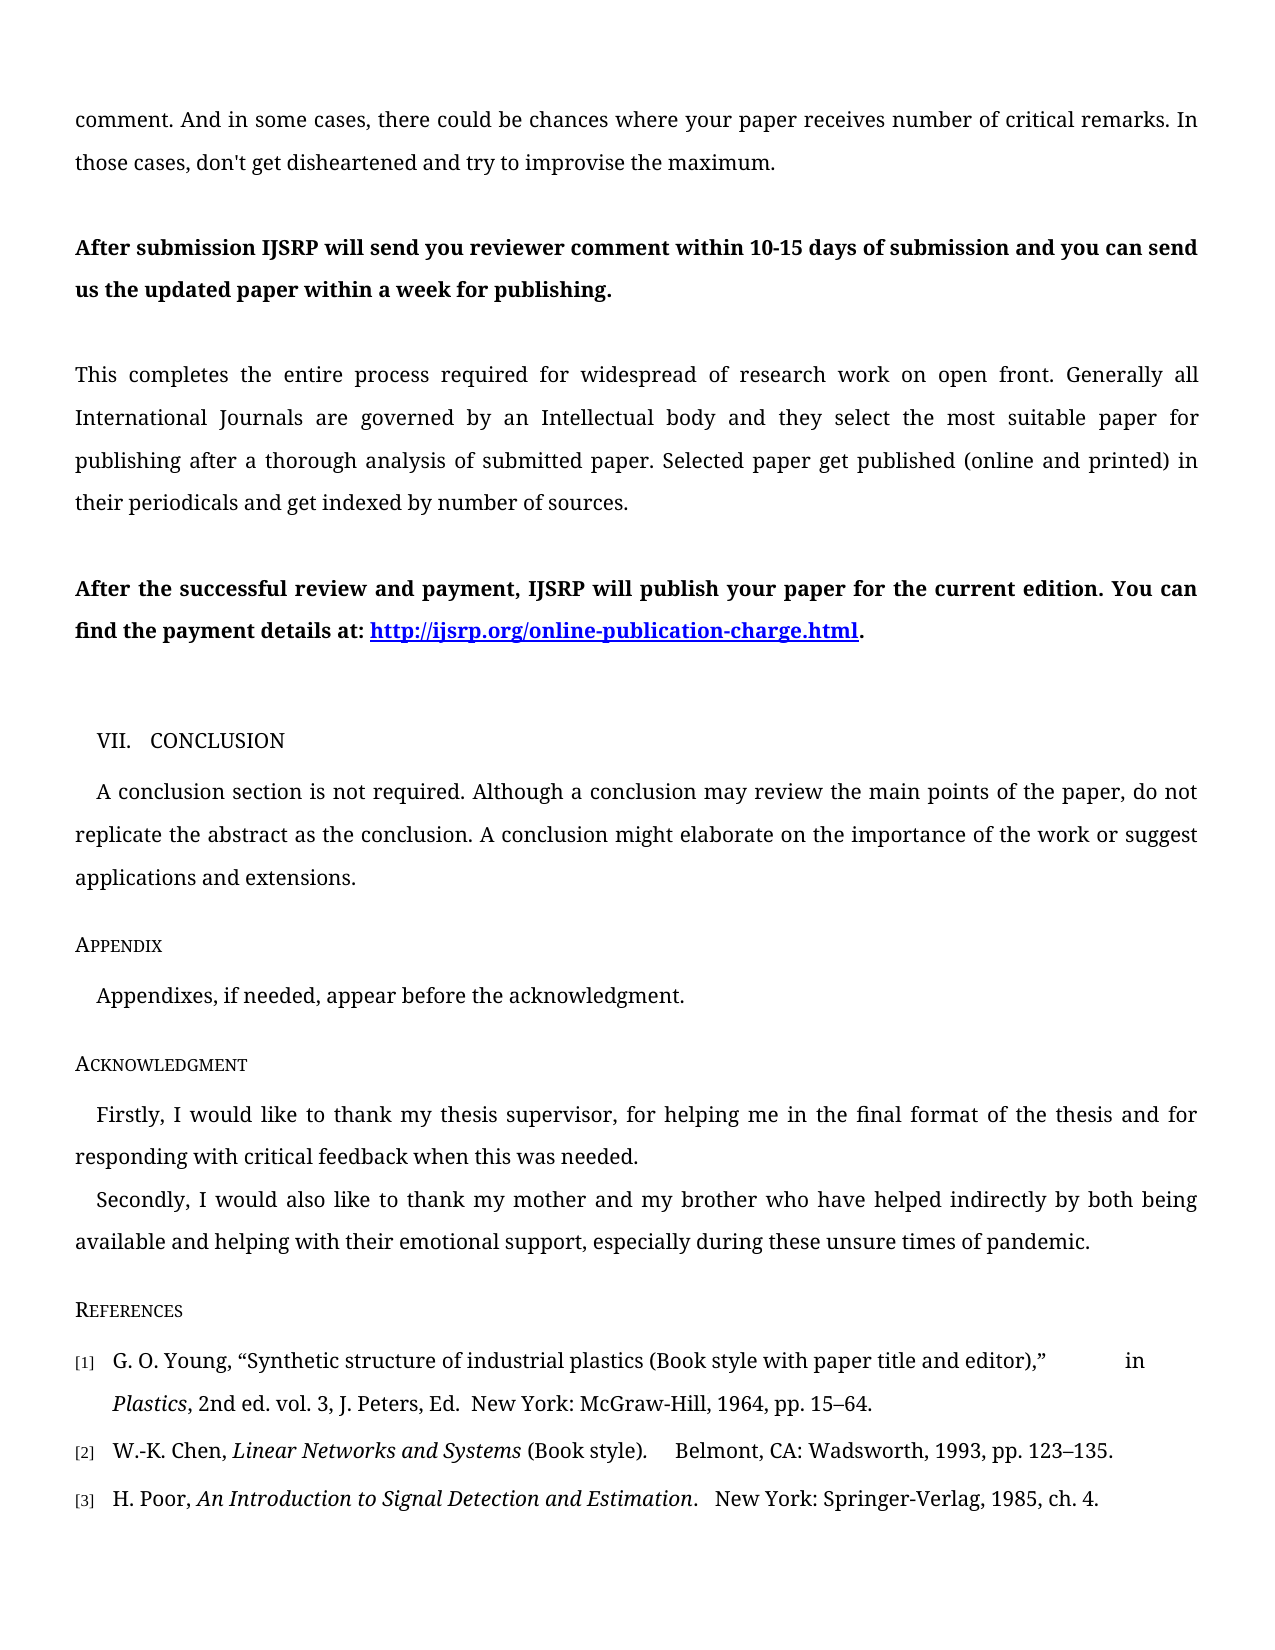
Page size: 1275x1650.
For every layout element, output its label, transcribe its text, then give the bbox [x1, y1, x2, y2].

text Firstly, I would like to thank my thesis supervisor, for helping me in the final format of the thesis and for responding with critical feedback when this was needed. [75, 1100, 1200, 1171]
text G. O. Young, “Synthetic structure of industrial plastics (Book style with paper title and editor),” in Plastics, 2nd ed. vol. 3, J. Peters, Ed. New York: McGraw-Hill, 1964, pp. 15–64. [75, 1346, 1200, 1417]
text After the successful review and payment, IJSRP will publish your paper for the current edition. You can find the payment details at: http://ijsrp.org/online-publication-charge.html. [75, 574, 1200, 645]
text A conclusion section is not required. Although a conclusion may review the main points of the paper, do not replicate the abstract as the conclusion. A conclusion might elaborate on the importance of the work or suggest applications and extensions. [75, 777, 1200, 891]
text Appendix [75, 930, 1200, 959]
text References [75, 1295, 1200, 1323]
text H. Poor, An Introduction to Signal Detection and Estimation. New York: Springer-Verlag, 1985, ch. 4. [75, 1484, 1200, 1513]
text Acknowledgment [75, 1049, 1200, 1077]
text After submission IJSRP will send you reviewer comment within 10-15 days of submission and you can send us the updated paper within a week for publishing. [75, 233, 1200, 304]
text Secondly, I would also like to thank my mother and my brother who have helped indirectly by both being available and helping with their emotional support, especially during these unsure times of pandemic. [75, 1185, 1200, 1256]
text W.-K. Chen, Linear Networks and Systems (Book style). Belmont, CA: Wadsworth, 1993, pp. 123–135. [75, 1436, 1200, 1465]
list CONCLUSION [131, 726, 1200, 755]
text Appendixes, if needed, appear before the acknowledgment. [75, 981, 1200, 1009]
